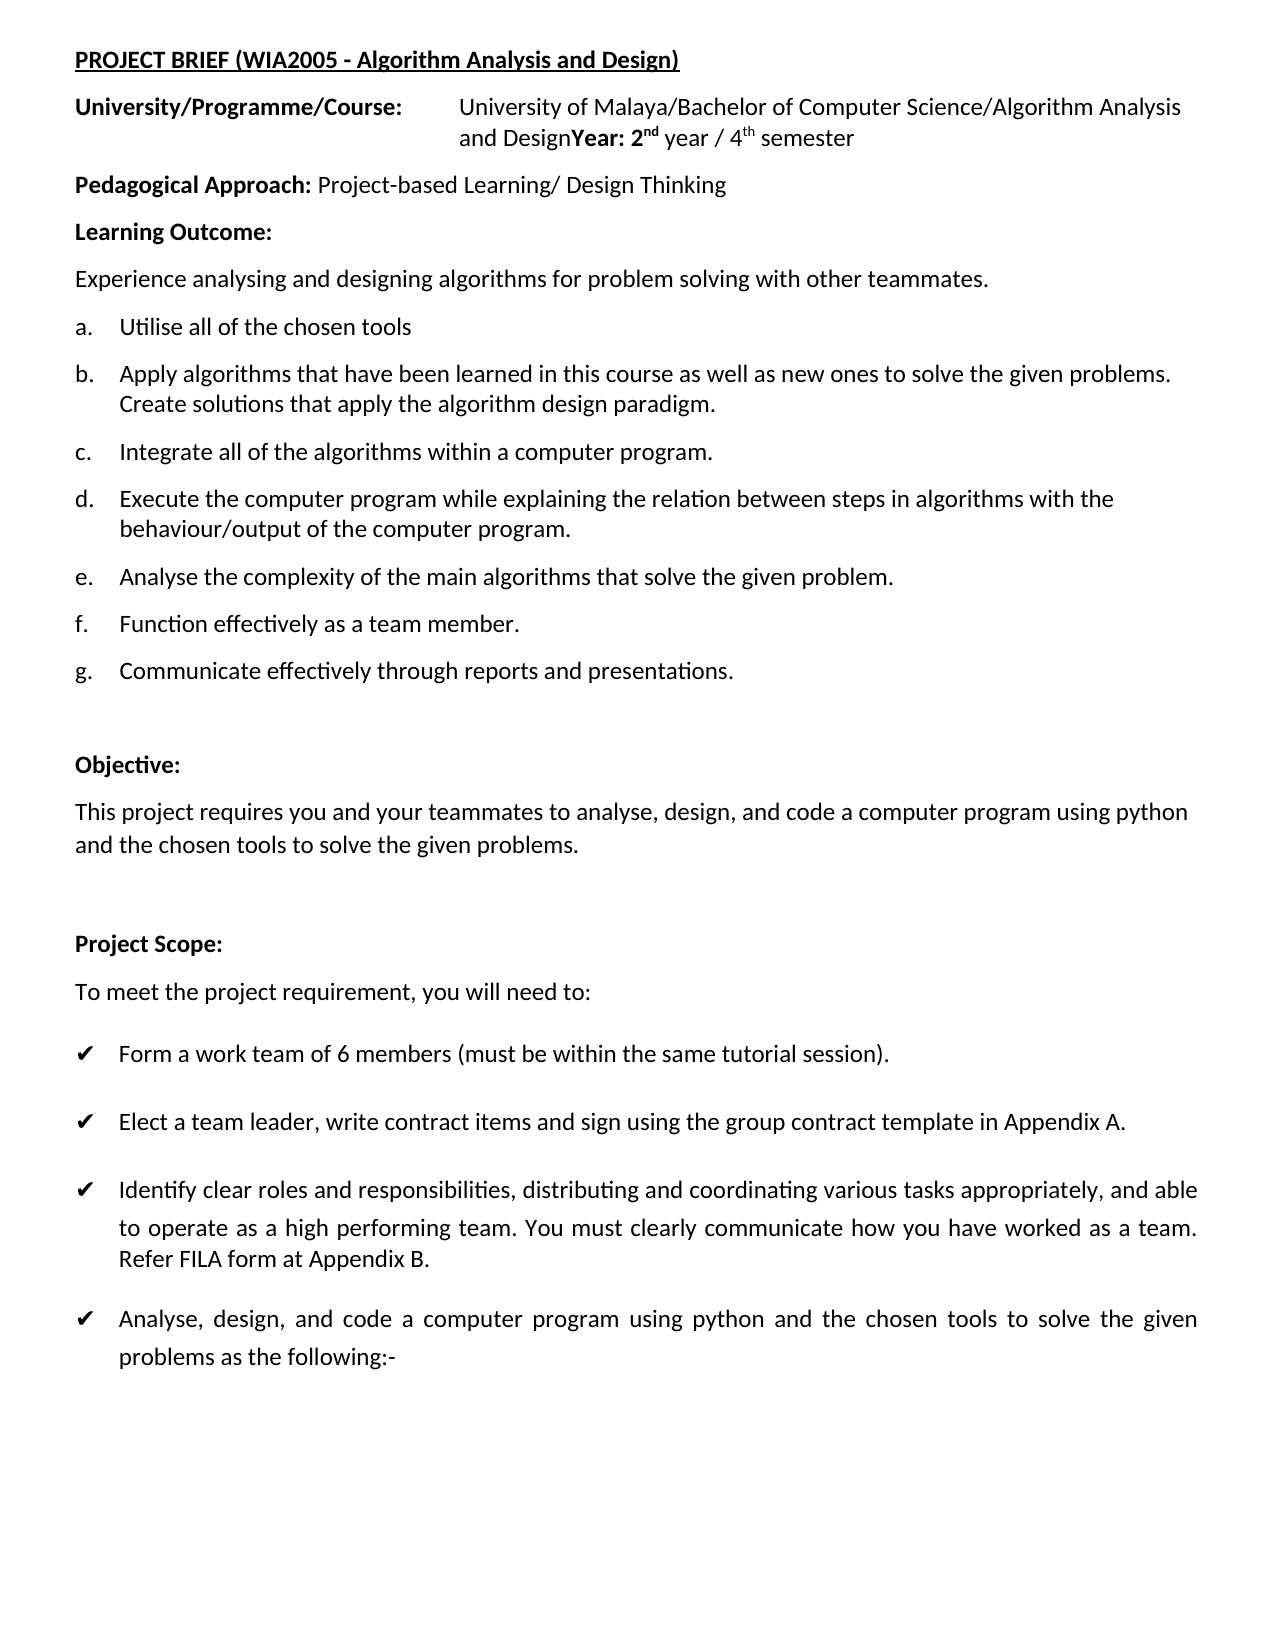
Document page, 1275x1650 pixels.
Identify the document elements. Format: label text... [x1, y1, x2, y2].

list Function effectively as a team member. [75, 608, 1195, 638]
text University/Programme/Course: University of Malaya/Bachelor of Computer Science/Algorithm Analysis and DesignYear: 2nd year / 4th semester [75, 92, 1195, 153]
text This project requires you and your teammates to analyse, design, and code a computer program using python and the chosen tools to solve the given problems. [75, 797, 1200, 860]
list Analyse the complexity of the main algorithms that solve the given problem. [75, 561, 1195, 591]
list Communicate effectively through reports and presentations. [75, 655, 1195, 686]
list Apply algorithms that have been learned in this course as well as new ones to solve the given problems. Create solutions that apply the algorithm design paradigm. [75, 358, 1195, 419]
text Objective: [75, 749, 1195, 780]
list Form a work team of 6 members (must be within the same tutorial session). [75, 1025, 1200, 1077]
text PROJECT BRIEF (WIA2005 - Algorithm Analysis and Design) [75, 44, 1195, 75]
list Identify clear roles and responsibilities, distributing and coordinating various tasks appropriately, and able to operate as a high performing team. You must clearly communicate how you have worked as a team. Refer FILA form at Appendix B. [75, 1161, 1200, 1273]
list Utilise all of the chosen tools [75, 311, 1195, 341]
text Experience analysing and designing algorithms for problem solving with other teammates. [75, 264, 1195, 294]
text Pedagogical Approach: Project-based Learning/ Design Thinking [75, 169, 1195, 200]
text Learning Outcome: [75, 216, 1195, 247]
list Analyse, design, and code a computer program using python and the chosen tools to solve the given problems as the following:- [75, 1290, 1200, 1372]
list Integrate all of the algorithms within a computer program. [75, 436, 1195, 466]
text To meet the project requirement, you will need to: [75, 976, 1200, 1006]
list Elect a team leader, write contract items and sign using the group contract template in Appendix A. [75, 1093, 1200, 1144]
text Project Scope: [75, 929, 523, 959]
list Execute the computer program while explaining the relation between steps in algorithms with the behaviour/output of the computer program. [75, 483, 1195, 544]
